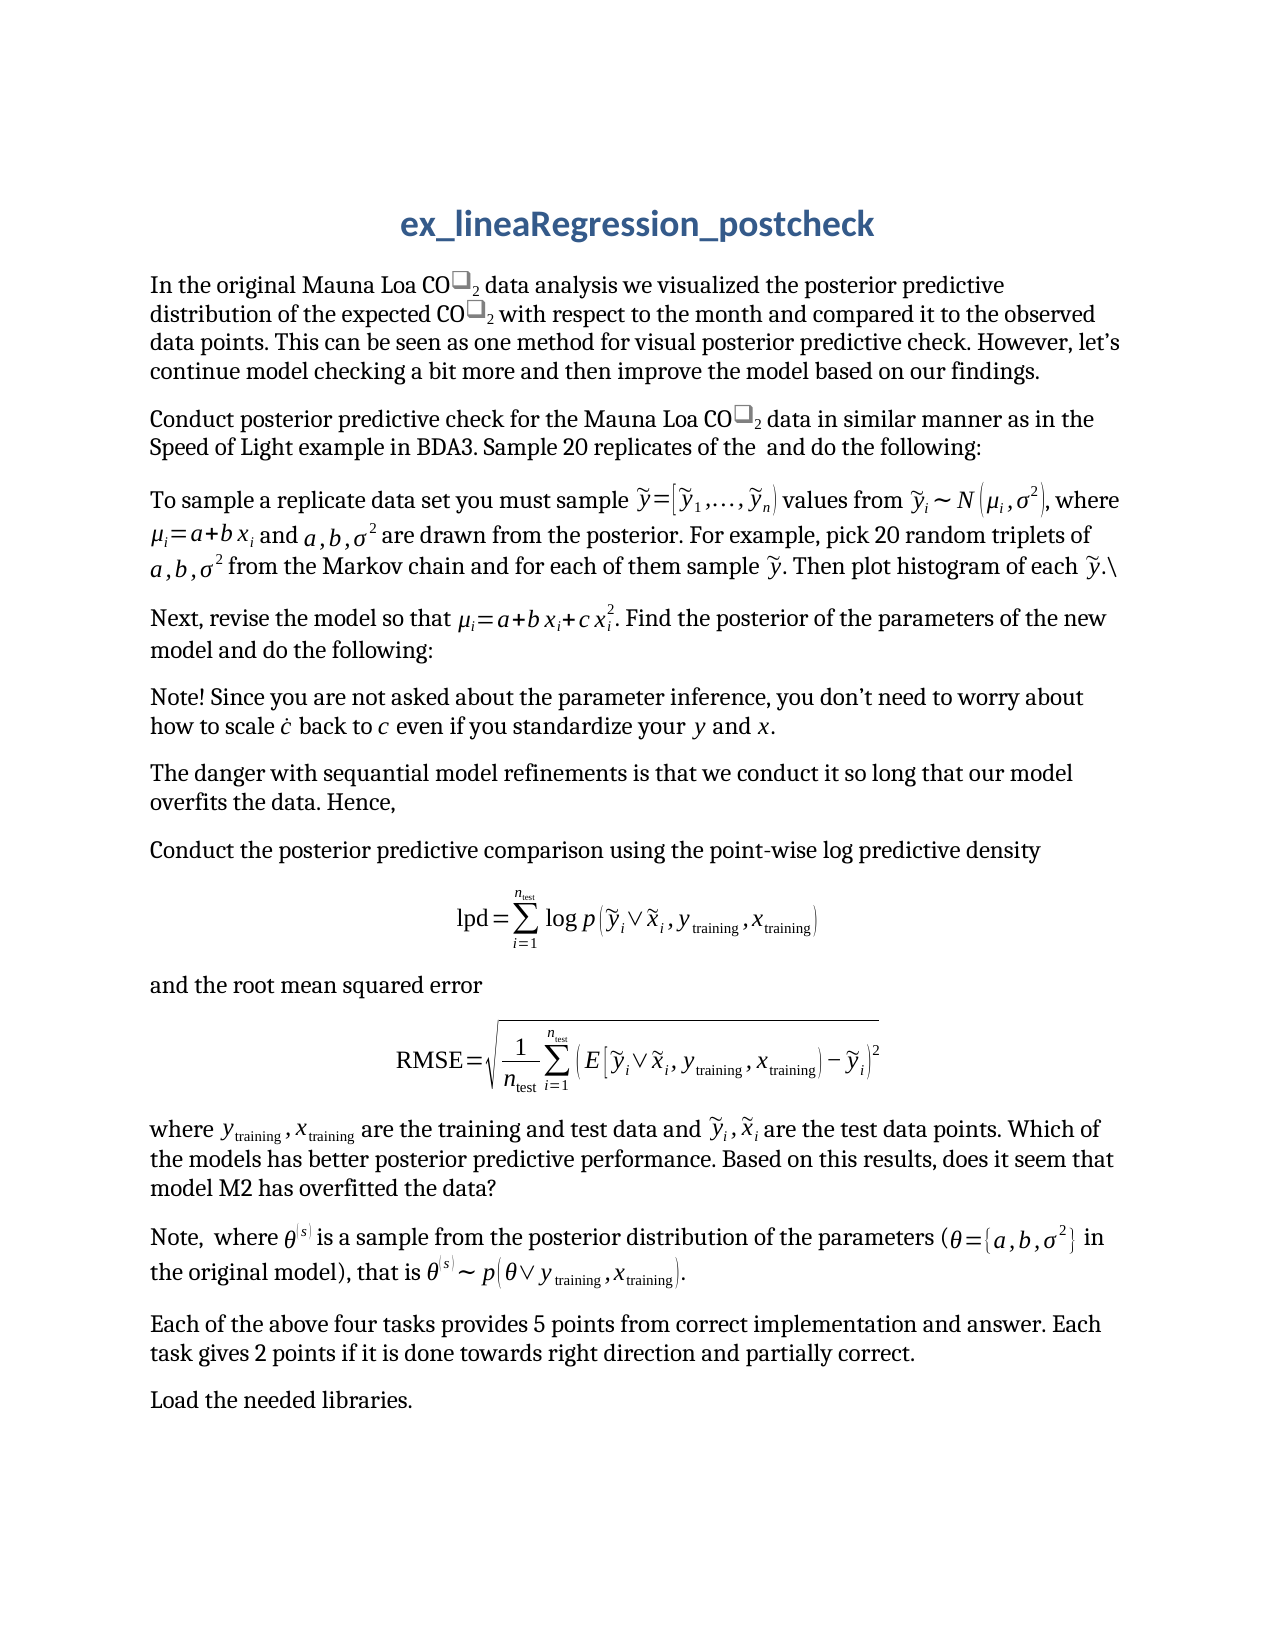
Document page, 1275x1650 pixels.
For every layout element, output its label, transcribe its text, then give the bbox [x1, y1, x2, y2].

text Conduct the posterior predictive comparison using the point-wise log predictive density [150, 836, 1125, 864]
text Each of the above four tasks provides 5 points from correct implementation and answer. Each task gives 2 points if it is done towards right direction and partially correct. [150, 1310, 1125, 1367]
text where are the training and test data and are the test data points. Which of the models has better posterior predictive performance. Based on this results, does it seem that model M2 has overfitted the data? [150, 1114, 1125, 1203]
text Conduct posterior predictive check for the Mauna Loa CO data in similar manner as in the Speed of Light example in BDA3. Sample 20 replicates of the and do the following: [150, 404, 1125, 462]
text In the original Mauna Loa CO data analysis we visualized the posterior predictive distribution of the expected CO with respect to the month and compared it to the observed data points. This can be seen as one method for visual posterior predictive check. However, let’s continue model checking a bit more and then improve the model based on our findings. [150, 271, 1125, 386]
text The danger with sequantial model refinements is that we conduct it so long that our model overfits the data. Hence, [150, 759, 1125, 817]
title ex_lineaRegression_postcheck [150, 200, 1125, 246]
text Note! Since you are not asked about the parameter inference, you don’t need to worry about how to scale back to even if you standardize your and . [150, 683, 1125, 741]
text To sample a replicate data set you must sample values from , where and are drawn from the posterior. For example, pick 20 random triplets of from the Markov chain and for each of them sample . Then plot histogram of each .\ [150, 481, 1125, 582]
text Note, where is a sample from the posterior distribution of the parameters ( in the original model), that is . [150, 1221, 1125, 1291]
text and the root mean squared error [150, 971, 1125, 1000]
text Next, revise the model so that . Find the posterior of the parameters of the new model and do the following: [150, 601, 1125, 664]
text Load the needed libraries. [150, 1386, 1125, 1415]
